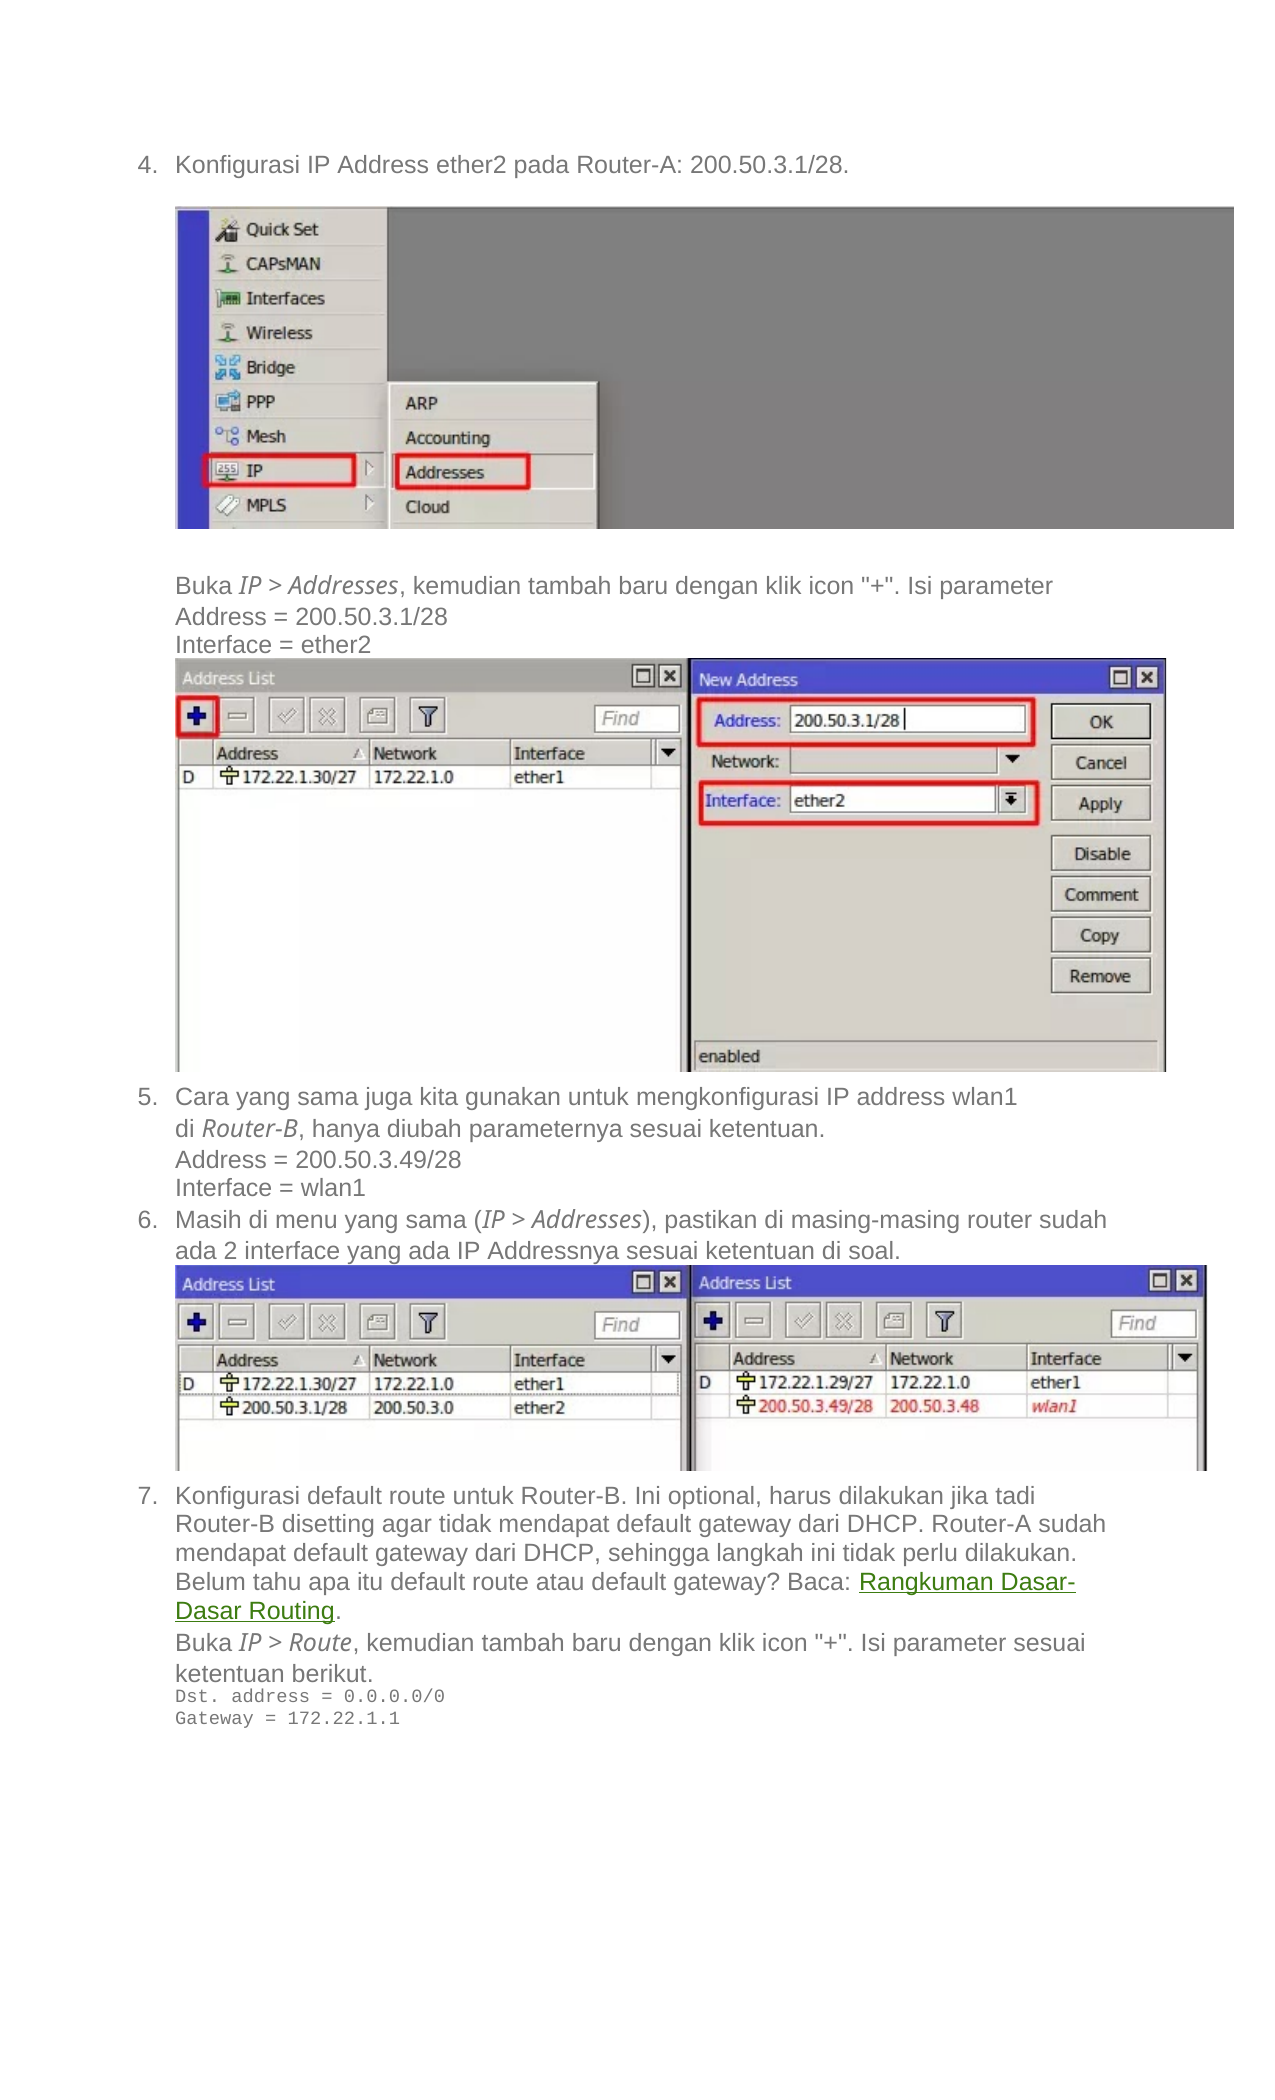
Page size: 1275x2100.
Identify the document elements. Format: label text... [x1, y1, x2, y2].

picture [175, 206, 1234, 529]
list Konfigurasi default route untuk Router-B. Ini optional, harus dilakukan jika tadi Router-B disetting agar tidak mendapat default gateway dari DHCP. Router-A sudah mendapat default gateway dari DHCP, sehingga langkah ini tidak perlu dilakukan. Belum tahu apa itu default route atau default gateway? Baca: Rangkuman Dasar-Dasar Routing. Buka IP > Route, kemudian tambah baru dengan klik icon "+". Isi parameter sesuai ketentuan berikut. Dst. address = 0.0.0.0/0 Gateway = 172.22.1.1 [137, 1481, 1125, 1730]
picture [175, 1265, 1208, 1471]
text Buka IP > Addresses, kemudian tambah baru dengan klik icon "+". Isi parameter Address = 200.50.3.1/28 Interface = ether2 [175, 539, 1125, 658]
picture [175, 658, 1167, 1072]
list Cara yang sama juga kita gunakan untuk mengkonfigurasi IP address wlan1 di Router-B, hanya diubah parameternya sesuai ketentuan. Address = 200.50.3.49/28 Interface = wlan1 [137, 1082, 1125, 1202]
list Masih di menu yang sama (IP > Addresses), pastikan di masing-masing router sudah ada 2 interface yang ada IP Addressnya sesuai ketentuan di soal. [137, 1202, 1125, 1265]
list Konfigurasi IP Address ether2 pada Router-A: 200.50.3.1/28. [137, 150, 1125, 207]
